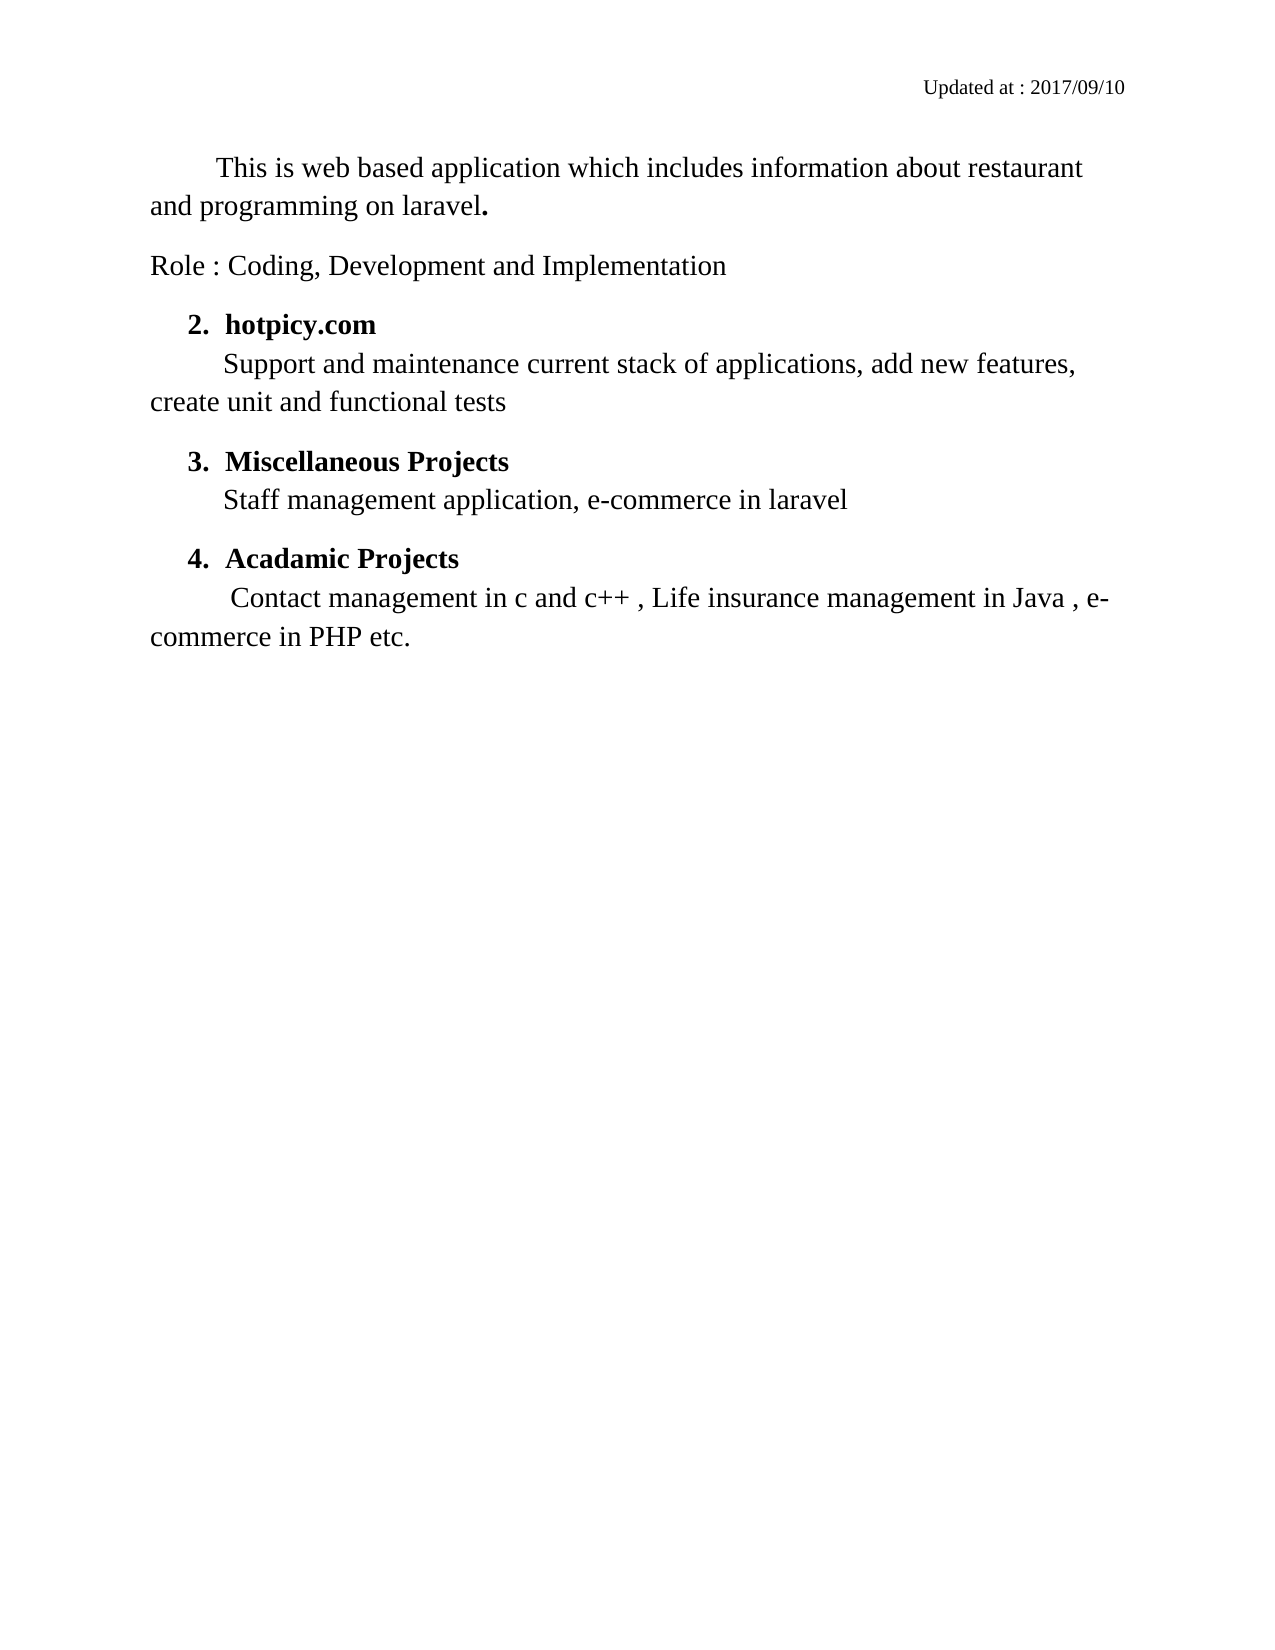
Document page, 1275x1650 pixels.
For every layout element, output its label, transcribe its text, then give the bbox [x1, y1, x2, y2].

text Role : Coding, Development and Implementation [150, 248, 1125, 281]
text Support and maintenance current stack of applications, add new features, create unit and functional tests [150, 346, 1125, 418]
text Contact management in c and c++ , Life insurance management in Java , e-commerce in PHP etc. [150, 580, 1125, 652]
list Miscellaneous Projects [187, 444, 1125, 477]
list hotpicy.com [187, 307, 1125, 341]
list Acadamic​ Projects [187, 542, 1125, 575]
text This is web based application which includes information about restaurant and programming on laravel. [150, 150, 1125, 222]
text Staff management application, e-commerce in laravel [150, 482, 1125, 516]
